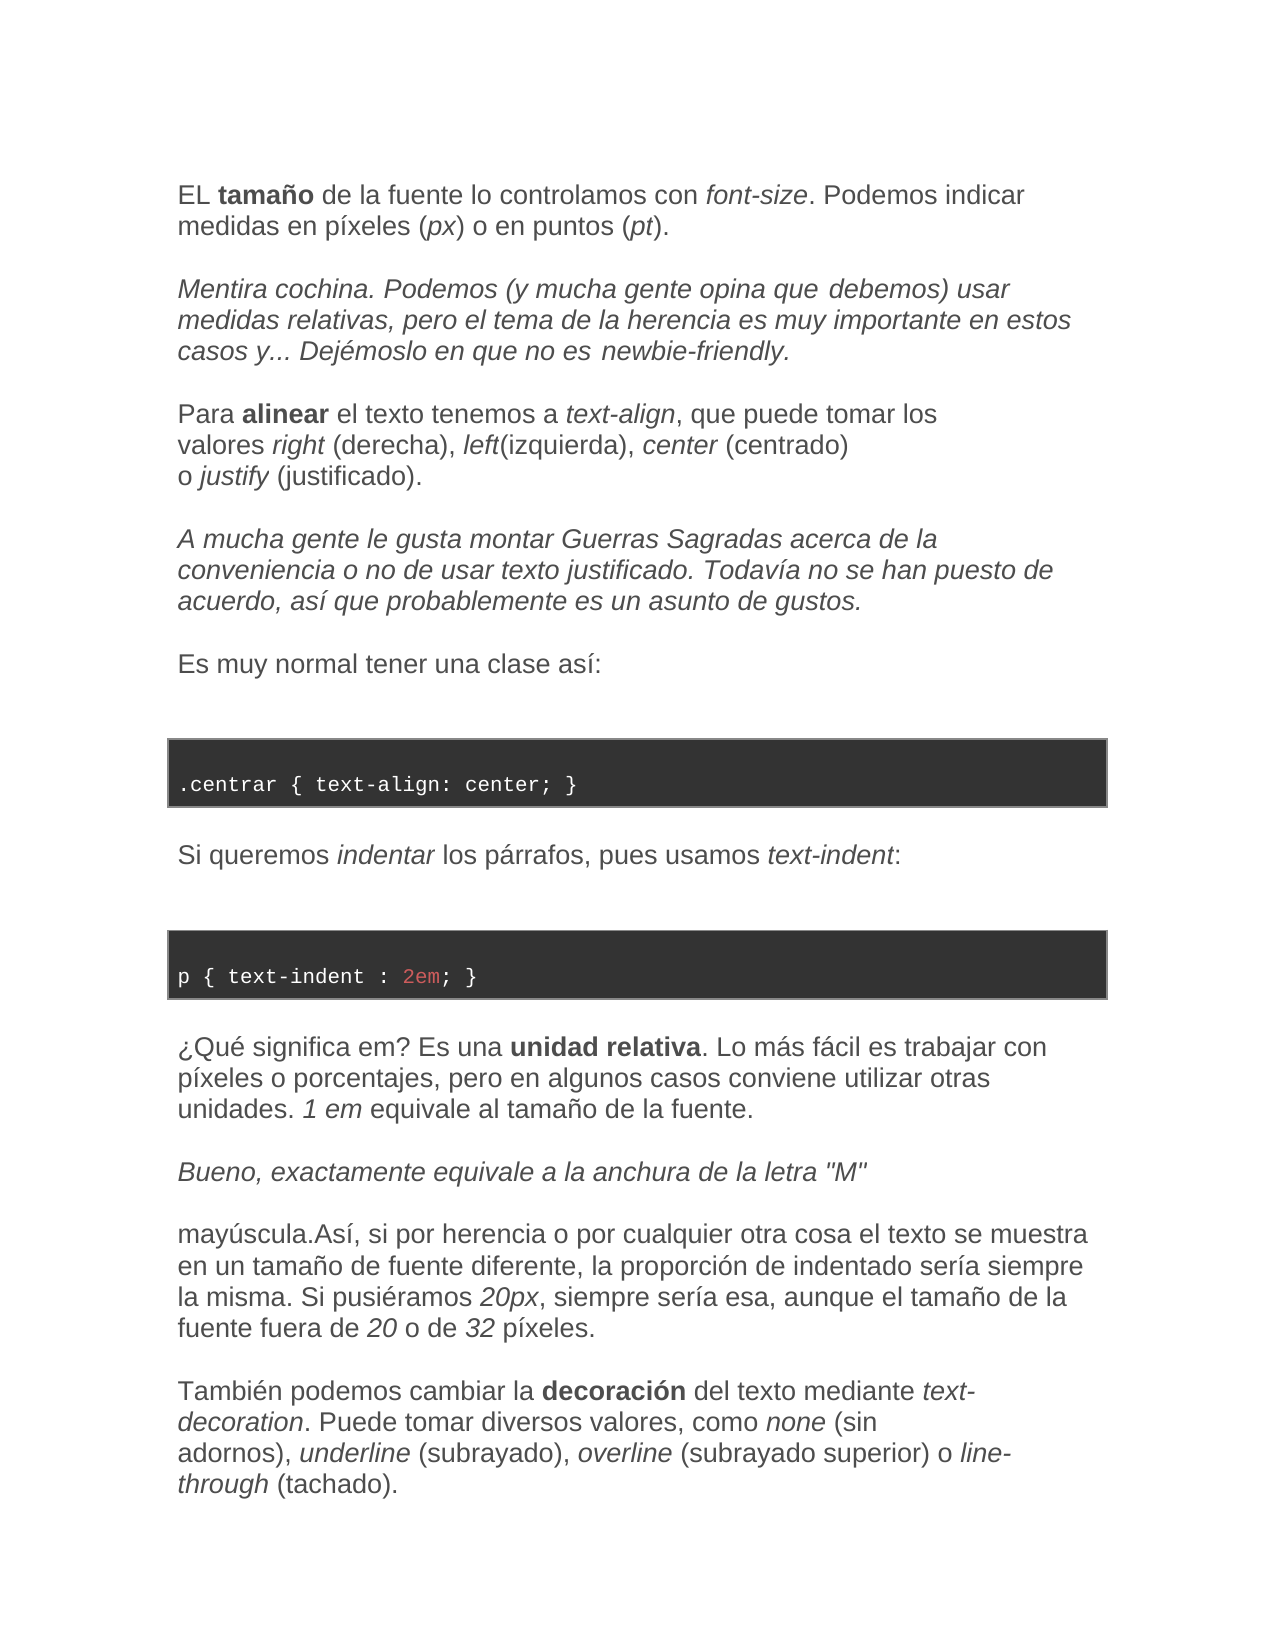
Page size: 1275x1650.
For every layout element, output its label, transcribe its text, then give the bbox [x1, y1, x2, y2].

text .centrar { text-align: center; } [169, 740, 1106, 806]
text EL tamaño de la fuente lo controlamos con font-size. Podemos indicar medidas en píxeles (px) o en puntos (pt). Mentira cochina. Podemos (y mucha gente opina que debemos) usar medidas relativas, pero el tema de la herencia es muy importante en estos casos y... Dejémoslo en que no es newbie-friendly. Para alinear el texto tenemos a text-align, que puede tomar los valores right (derecha), left(izquierda), center (centrado) o justify (justificado). A mucha gente le gusta montar Guerras Sagradas acerca de la conveniencia o no de usar texto justificado. Todavía no se han puesto de acuerdo, así que probablemente es un asunto de gustos. Es muy normal tener una clase así: [177, 148, 1098, 738]
text Si queremos indentar los párrafos, pues usamos text-indent: [177, 808, 1098, 930]
text p { text-indent : 2em; } [169, 931, 1106, 998]
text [177, 1000, 1098, 1499]
